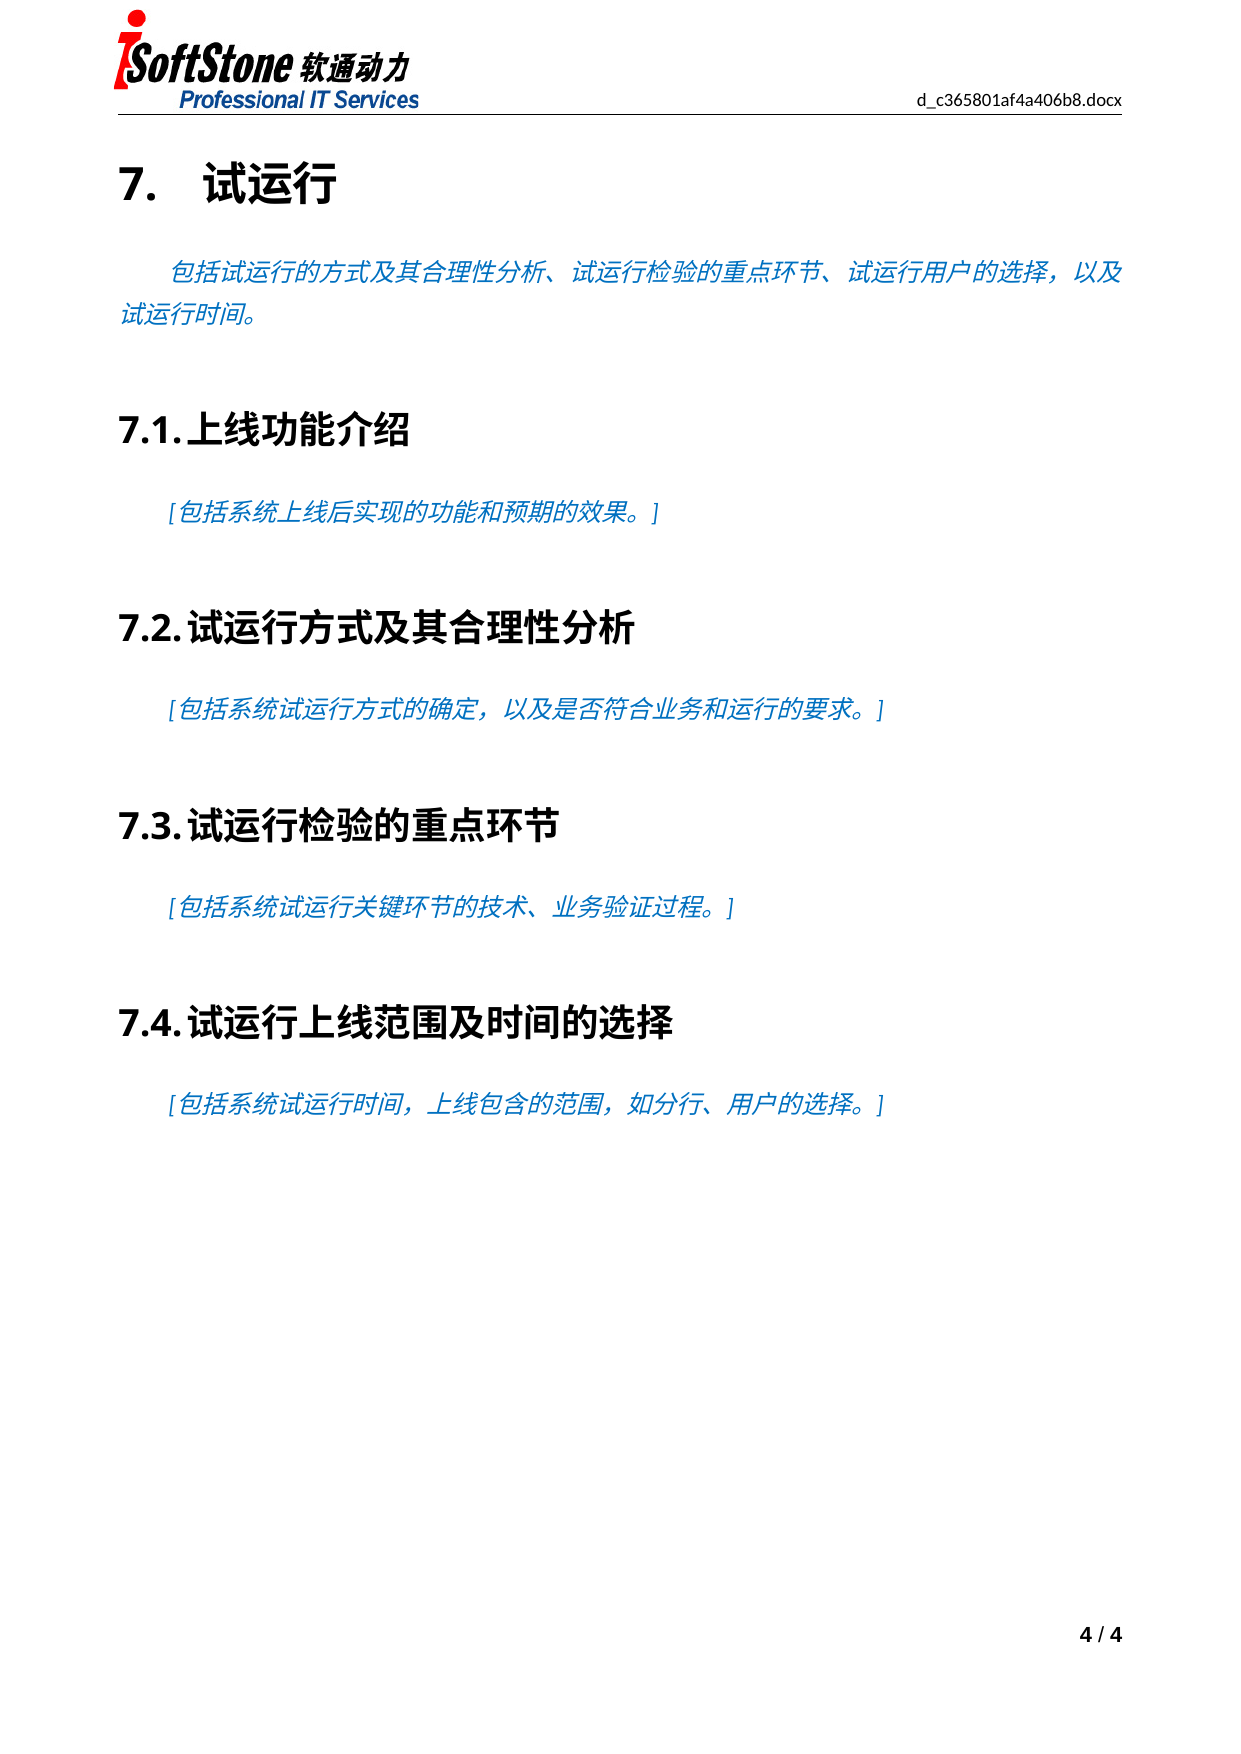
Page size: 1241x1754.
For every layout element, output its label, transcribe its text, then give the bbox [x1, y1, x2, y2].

text [包括系统试运行时间，上线包含的范围，如分行、用户的选择。] [118, 1085, 1122, 1121]
text [包括系统试运行关键环节的技术、业务验证过程。] [118, 887, 1122, 924]
subtitle 试运行方式及其合理性分析 [118, 598, 1122, 652]
subtitle 试运行 [118, 147, 1122, 214]
text [包括系统试运行方式的确定，以及是否符合业务和运行的要求。] [118, 690, 1122, 726]
text [包括系统上线后实现的功能和预期的效果。] [118, 492, 1122, 528]
subtitle 试运行检验的重点环节 [118, 796, 1122, 850]
picture [113, 9, 419, 118]
subtitle 上线功能介绍 [118, 400, 1122, 455]
subtitle 试运行上线范围及时间的选择 [118, 993, 1122, 1048]
text 包括试运行的方式及其合理性分析、试运行检验的重点环节、试运行用户的选择，以及试运行时间。 [118, 253, 1122, 331]
